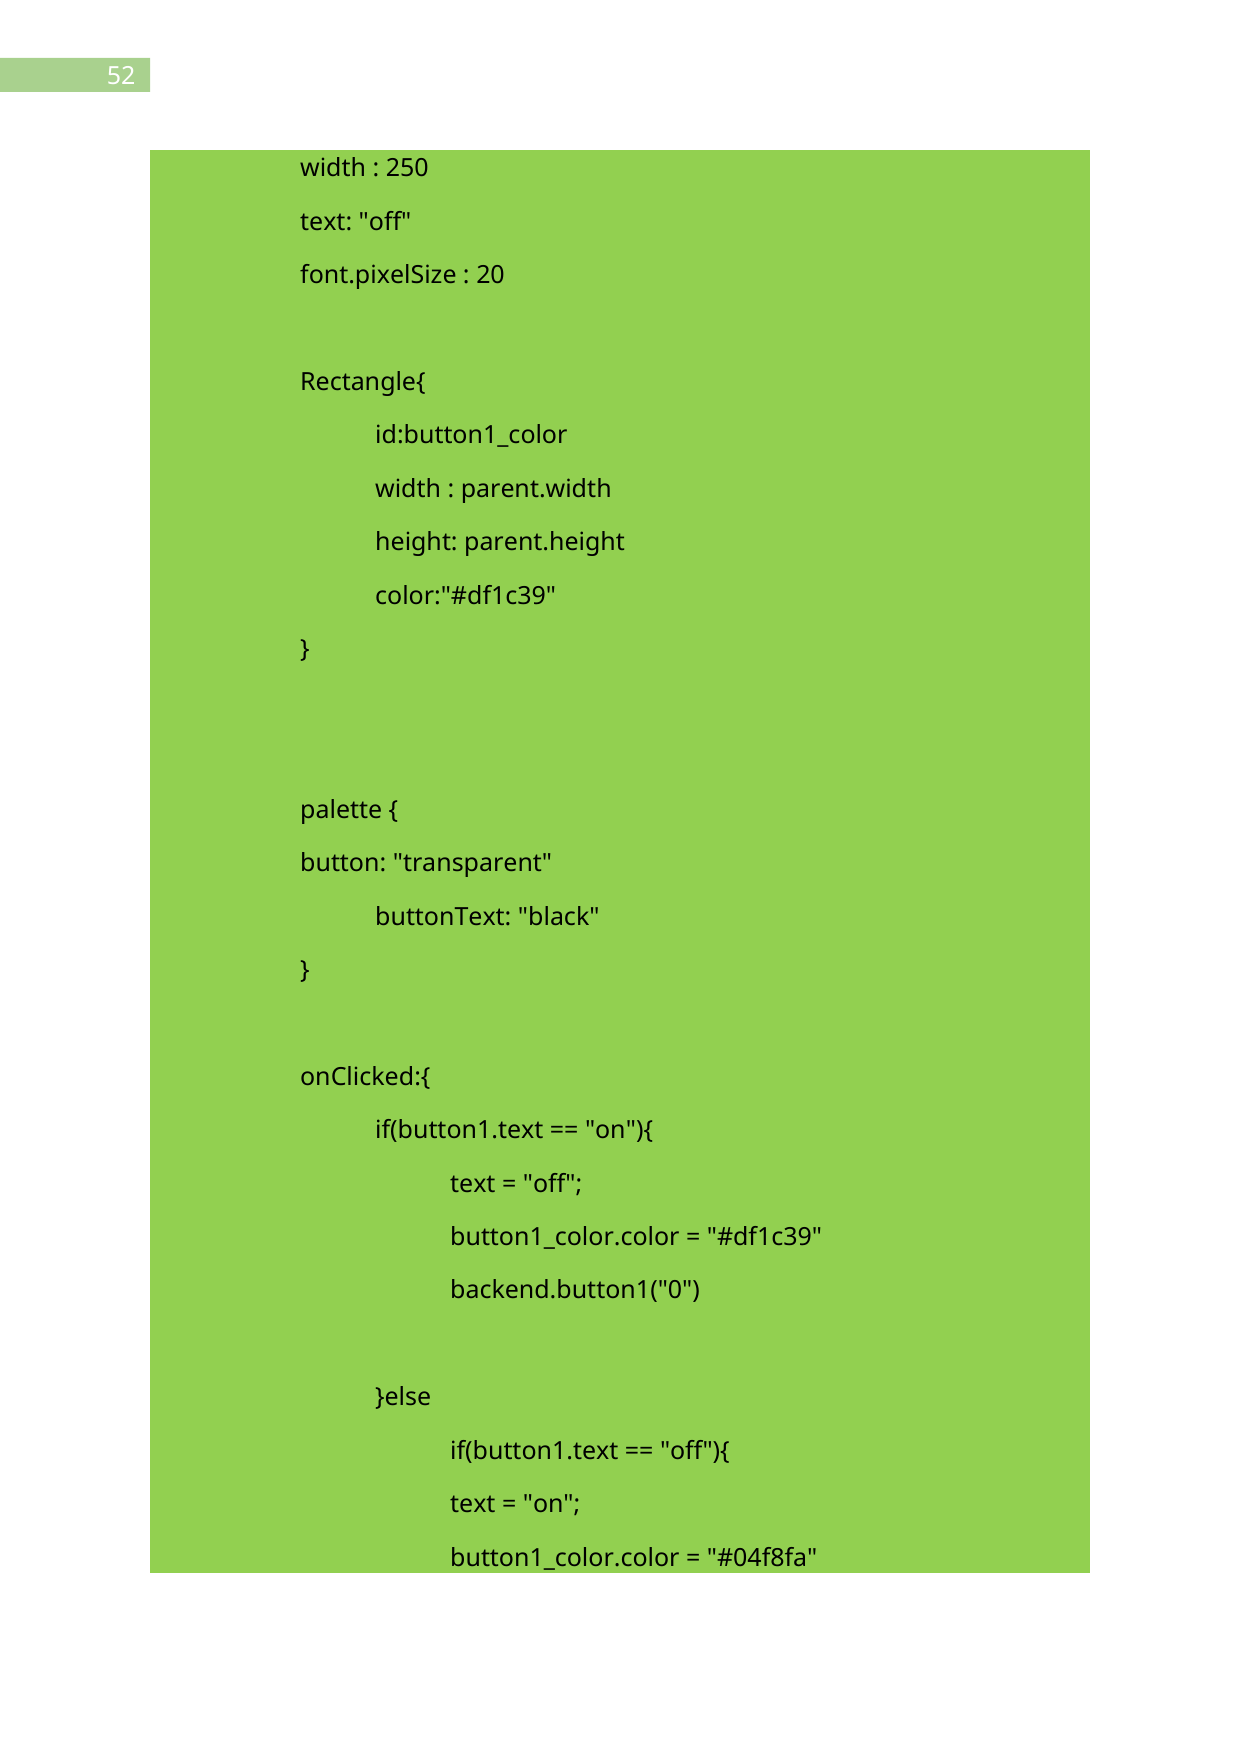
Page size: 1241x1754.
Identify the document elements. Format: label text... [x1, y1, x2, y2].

text backend.button1("0") [150, 1272, 1090, 1306]
text text = "off"; [150, 1165, 1090, 1199]
text width : parent.width [150, 471, 1090, 505]
text button: "transparent" [150, 845, 1090, 879]
text height: parent.height [150, 524, 1090, 558]
text width : 250 [150, 150, 1090, 184]
text text: "off" [150, 203, 1090, 237]
text if(button1.text == "off"){ [150, 1432, 1090, 1467]
text buttonText: "black" [150, 898, 1090, 932]
text if(button1.text == "on"){ [150, 1112, 1090, 1146]
text palette { [150, 791, 1090, 825]
text Rectangle{ [150, 364, 1090, 398]
text } [150, 631, 1090, 665]
text font.pixelSize : 20 [150, 257, 1090, 291]
text button1_color.color = "#04f8fa" [150, 1539, 1090, 1573]
text text = "on"; [150, 1486, 1090, 1520]
text id:button1_color [150, 417, 1090, 451]
text color:"#df1c39" [150, 577, 1090, 612]
text button1_color.color = "#df1c39" [150, 1219, 1090, 1253]
text }else [150, 1379, 1090, 1413]
text onClicked:{ [150, 1058, 1090, 1092]
text } [150, 952, 1090, 986]
